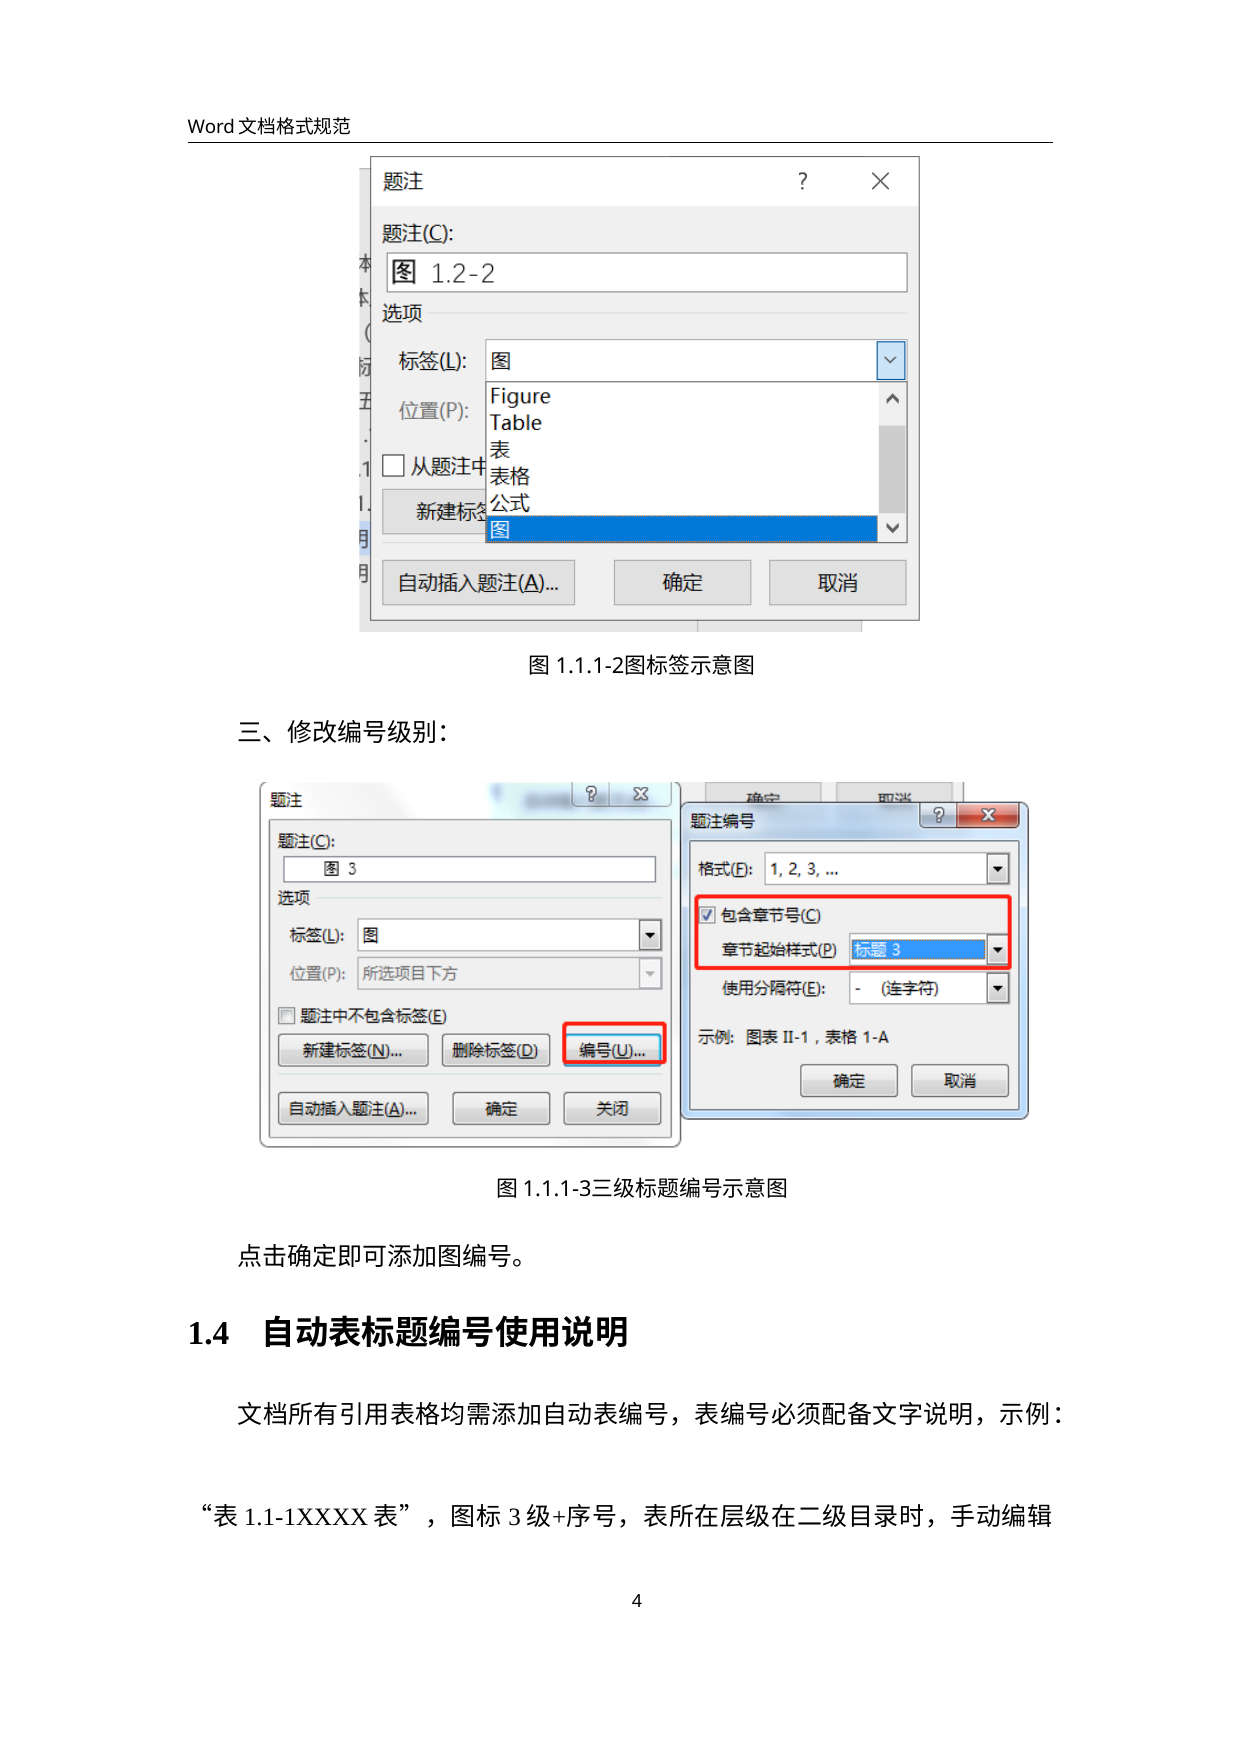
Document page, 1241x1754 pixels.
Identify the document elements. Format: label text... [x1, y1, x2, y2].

picture [257, 782, 1033, 1149]
text 图 1.1.1-2图标签示意图 [187, 647, 1053, 681]
text 点击确定即可添加图编号。 [187, 1220, 1053, 1288]
text 图 1.1.1-3三级标题编号示意图 [187, 1170, 1053, 1204]
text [187, 1378, 1053, 1548]
subtitle 自动表标题编号使用说明 [187, 1306, 1053, 1354]
picture [359, 156, 931, 632]
text 三、修改编号级别： [187, 696, 1053, 764]
